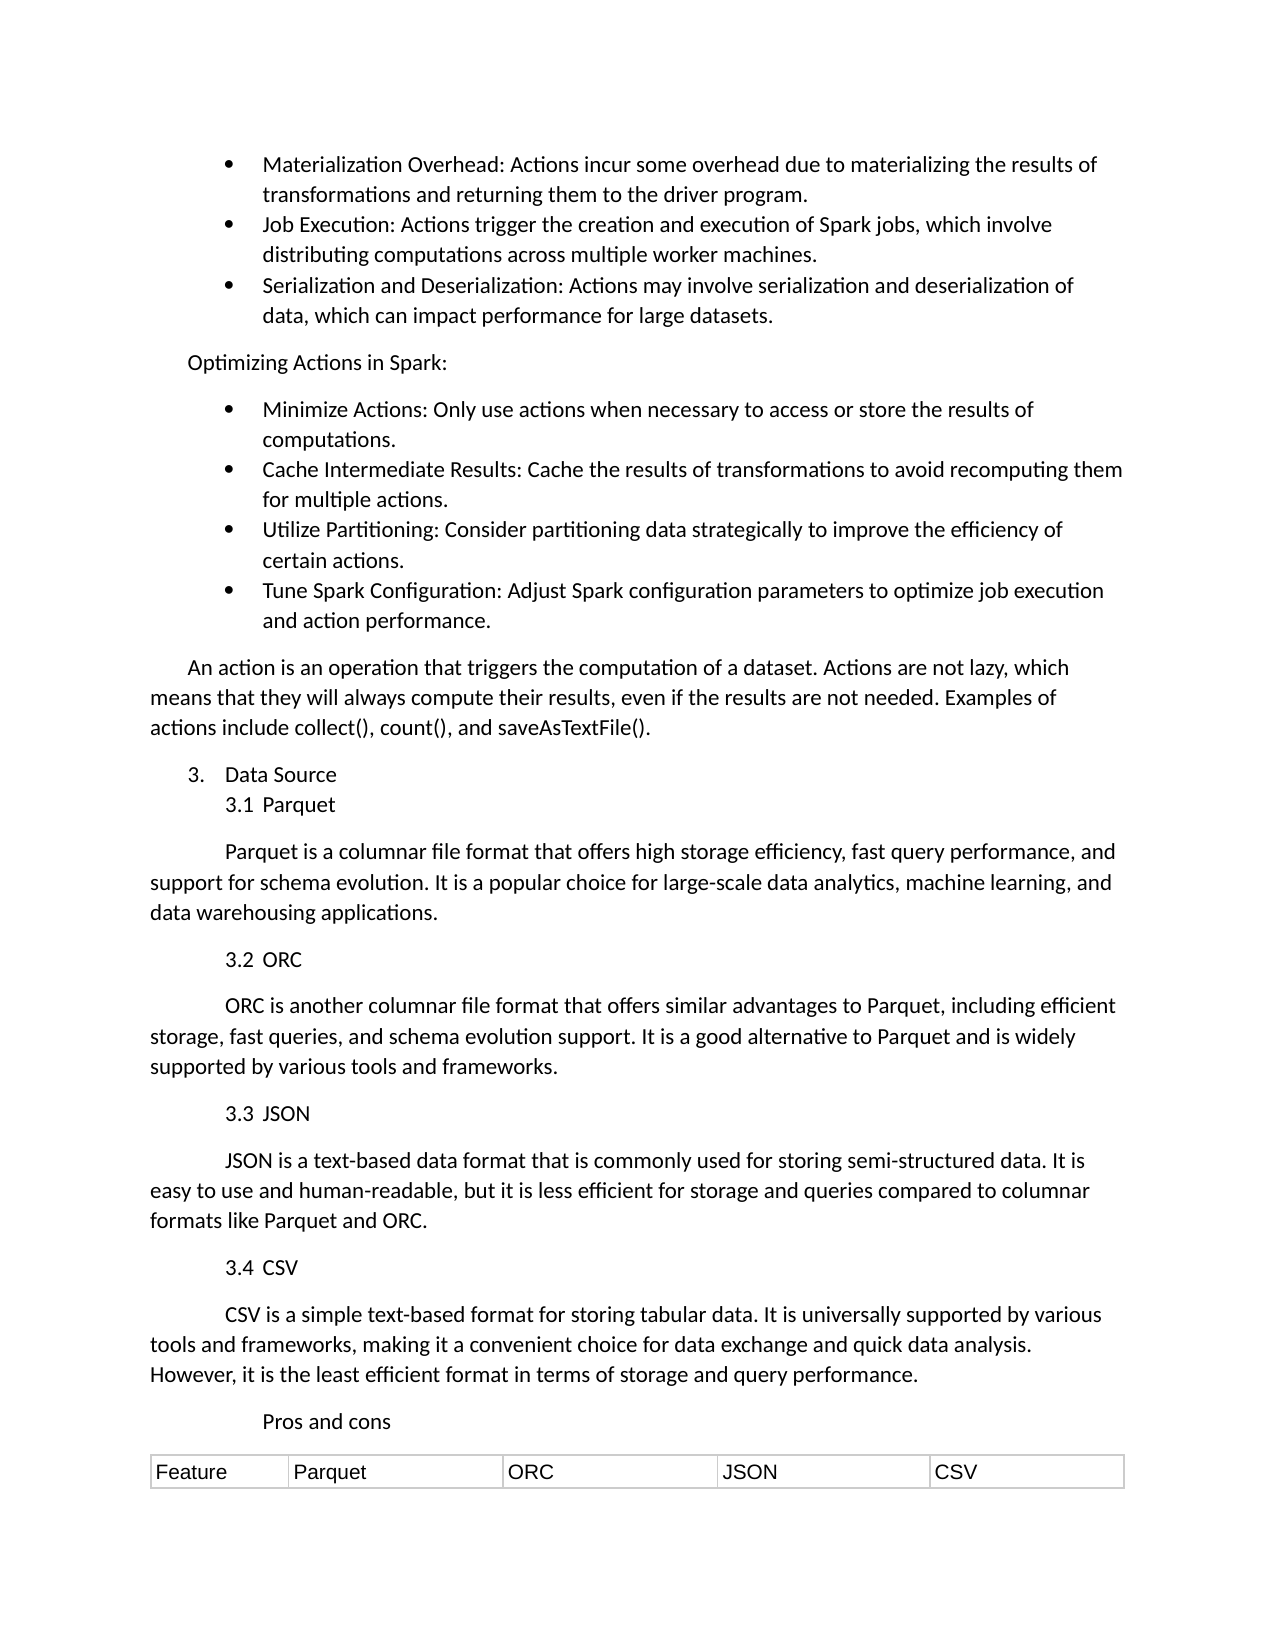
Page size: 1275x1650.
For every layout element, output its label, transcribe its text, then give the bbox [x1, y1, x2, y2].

text Parquet is a columnar file format that offers high storage efficiency, fast query performance, and support for schema evolution. It is a popular choice for large-scale data analytics, machine learning, and data warehousing applications. [150, 837, 1125, 926]
list Materialization Overhead: Actions incur some overhead due to materializing the results of transformations and returning them to the driver program. [225, 150, 1125, 208]
list Serialization and Deserialization: Actions may involve serialization and deserialization of data, which can impact performance for large datasets. [225, 271, 1125, 329]
table_header Feature [152, 1456, 288, 1487]
list Job Execution: Actions trigger the creation and execution of Spark jobs, which involve distributing computations across multiple worker machines. [225, 210, 1125, 269]
list Pros and cons [262, 1407, 1125, 1435]
table_header JSON [718, 1456, 929, 1487]
table_header ORC [504, 1456, 717, 1487]
list ORC [225, 945, 1125, 973]
table_header Parquet [289, 1456, 502, 1487]
list Tune Spark Configuration: Adjust Spark configuration parameters to optimize job execution and action performance. [225, 576, 1125, 634]
text ORC is another columnar file format that offers similar advantages to Parquet, including efficient storage, fast queries, and schema evolution support. It is a good alternative to Parquet and is widely supported by various tools and frameworks. [150, 992, 1125, 1080]
text Optimizing Actions in Spark: [150, 348, 1125, 376]
list Utilize Partitioning: Consider partitioning data strategically to improve the efficiency of certain actions. [225, 516, 1125, 574]
list Minimize Actions: Only use actions when necessary to access or store the results of computations. [225, 395, 1125, 453]
list Parquet [225, 791, 1125, 819]
list Cache Intermediate Results: Cache the results of transformations to avoid recomputing them for multiple actions. [225, 455, 1125, 513]
table_header CSV [931, 1456, 1123, 1487]
text JSON is a text-based data format that is commonly used for storing semi-structured data. It is easy to use and human-readable, but it is less efficient for storage and queries compared to columnar formats like Parquet and ORC. [150, 1146, 1125, 1234]
list Data Source [187, 760, 1125, 788]
text CSV is a simple text-based format for storing tabular data. It is universally supported by various tools and frameworks, making it a convenient choice for data exchange and quick data analysis. However, it is the least efficient format in terms of storage and query performance. [150, 1300, 1125, 1388]
text An action is an operation that triggers the computation of a dataset. Actions are not lazy, which means that they will always compute their results, even if the results are not needed. Examples of actions include collect(), count(), and saveAsTextFile(). [150, 653, 1125, 742]
list JSON [225, 1099, 1125, 1127]
list CSV [225, 1253, 1125, 1281]
